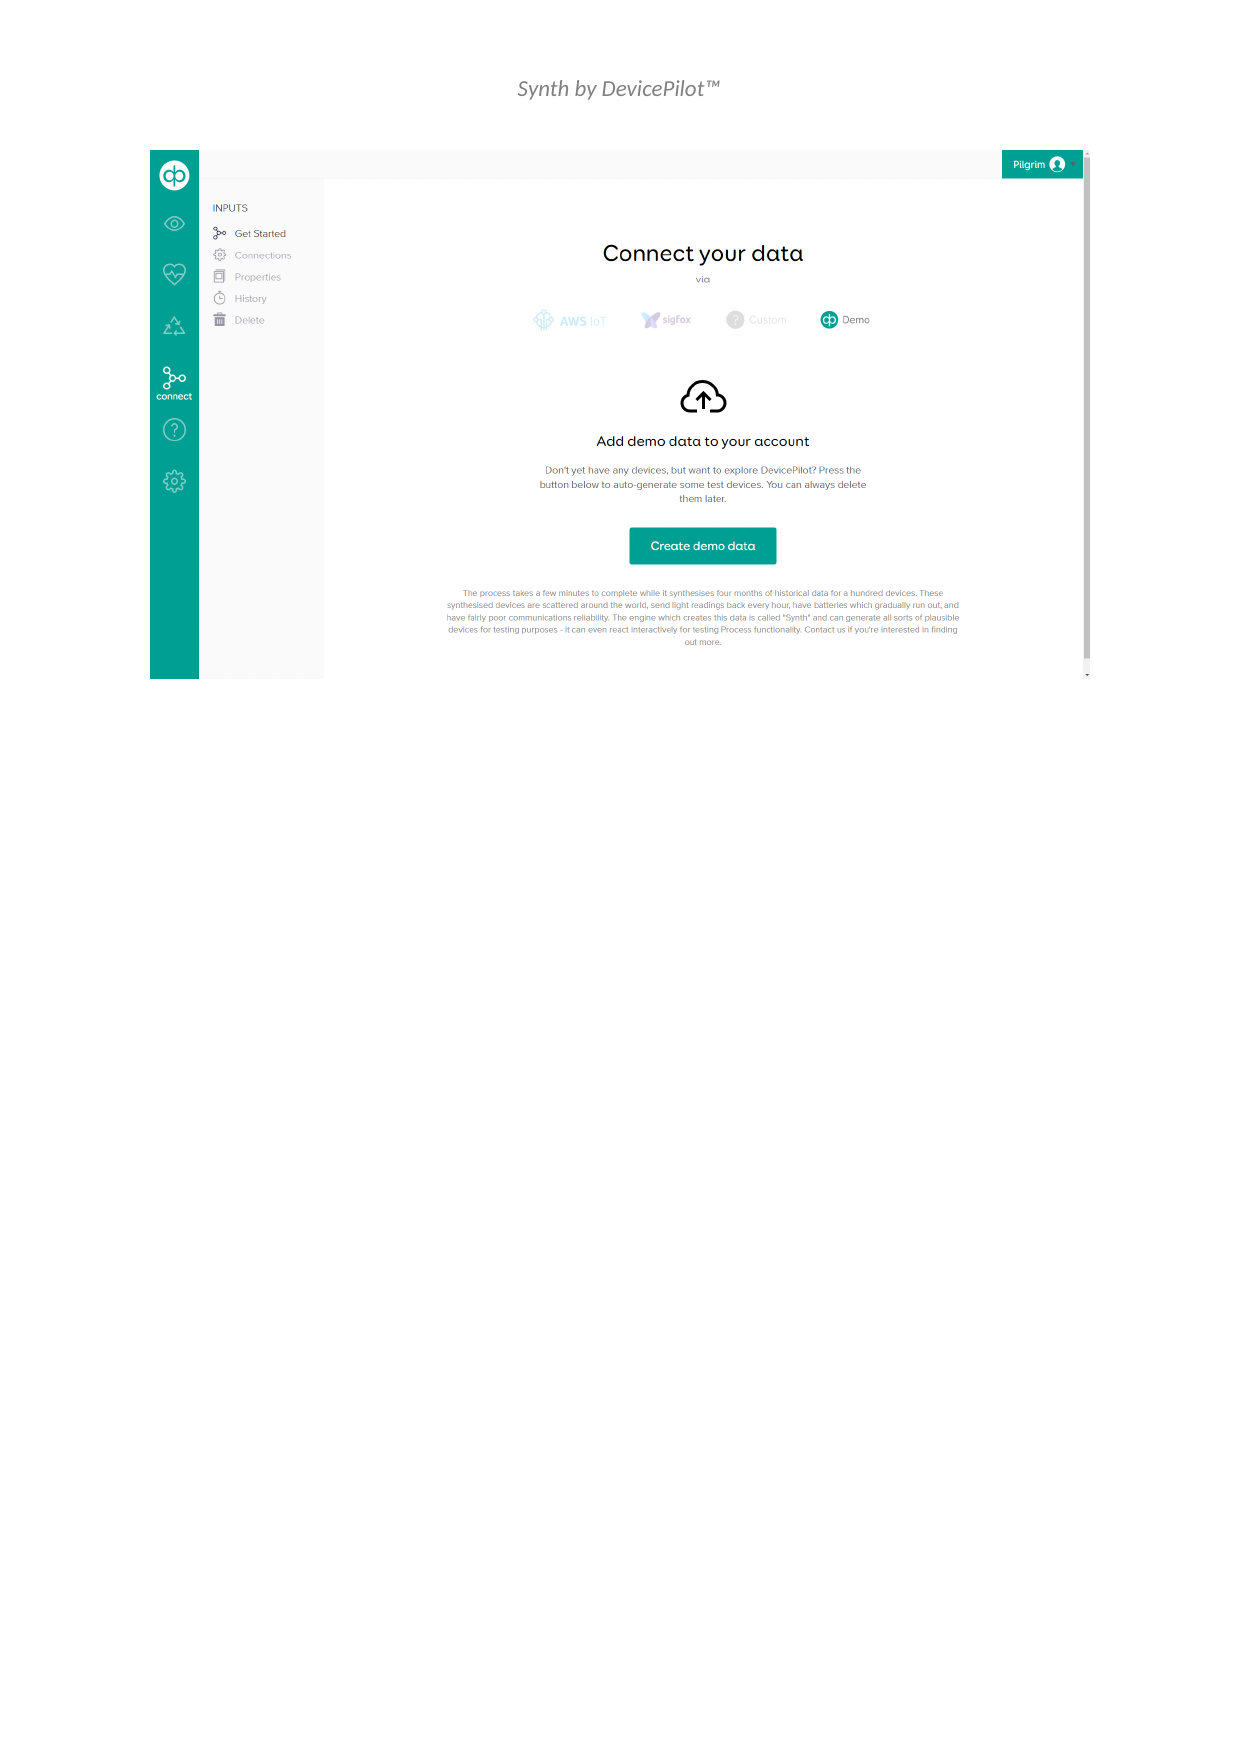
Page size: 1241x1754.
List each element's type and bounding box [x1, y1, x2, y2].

picture [150, 150, 1091, 679]
